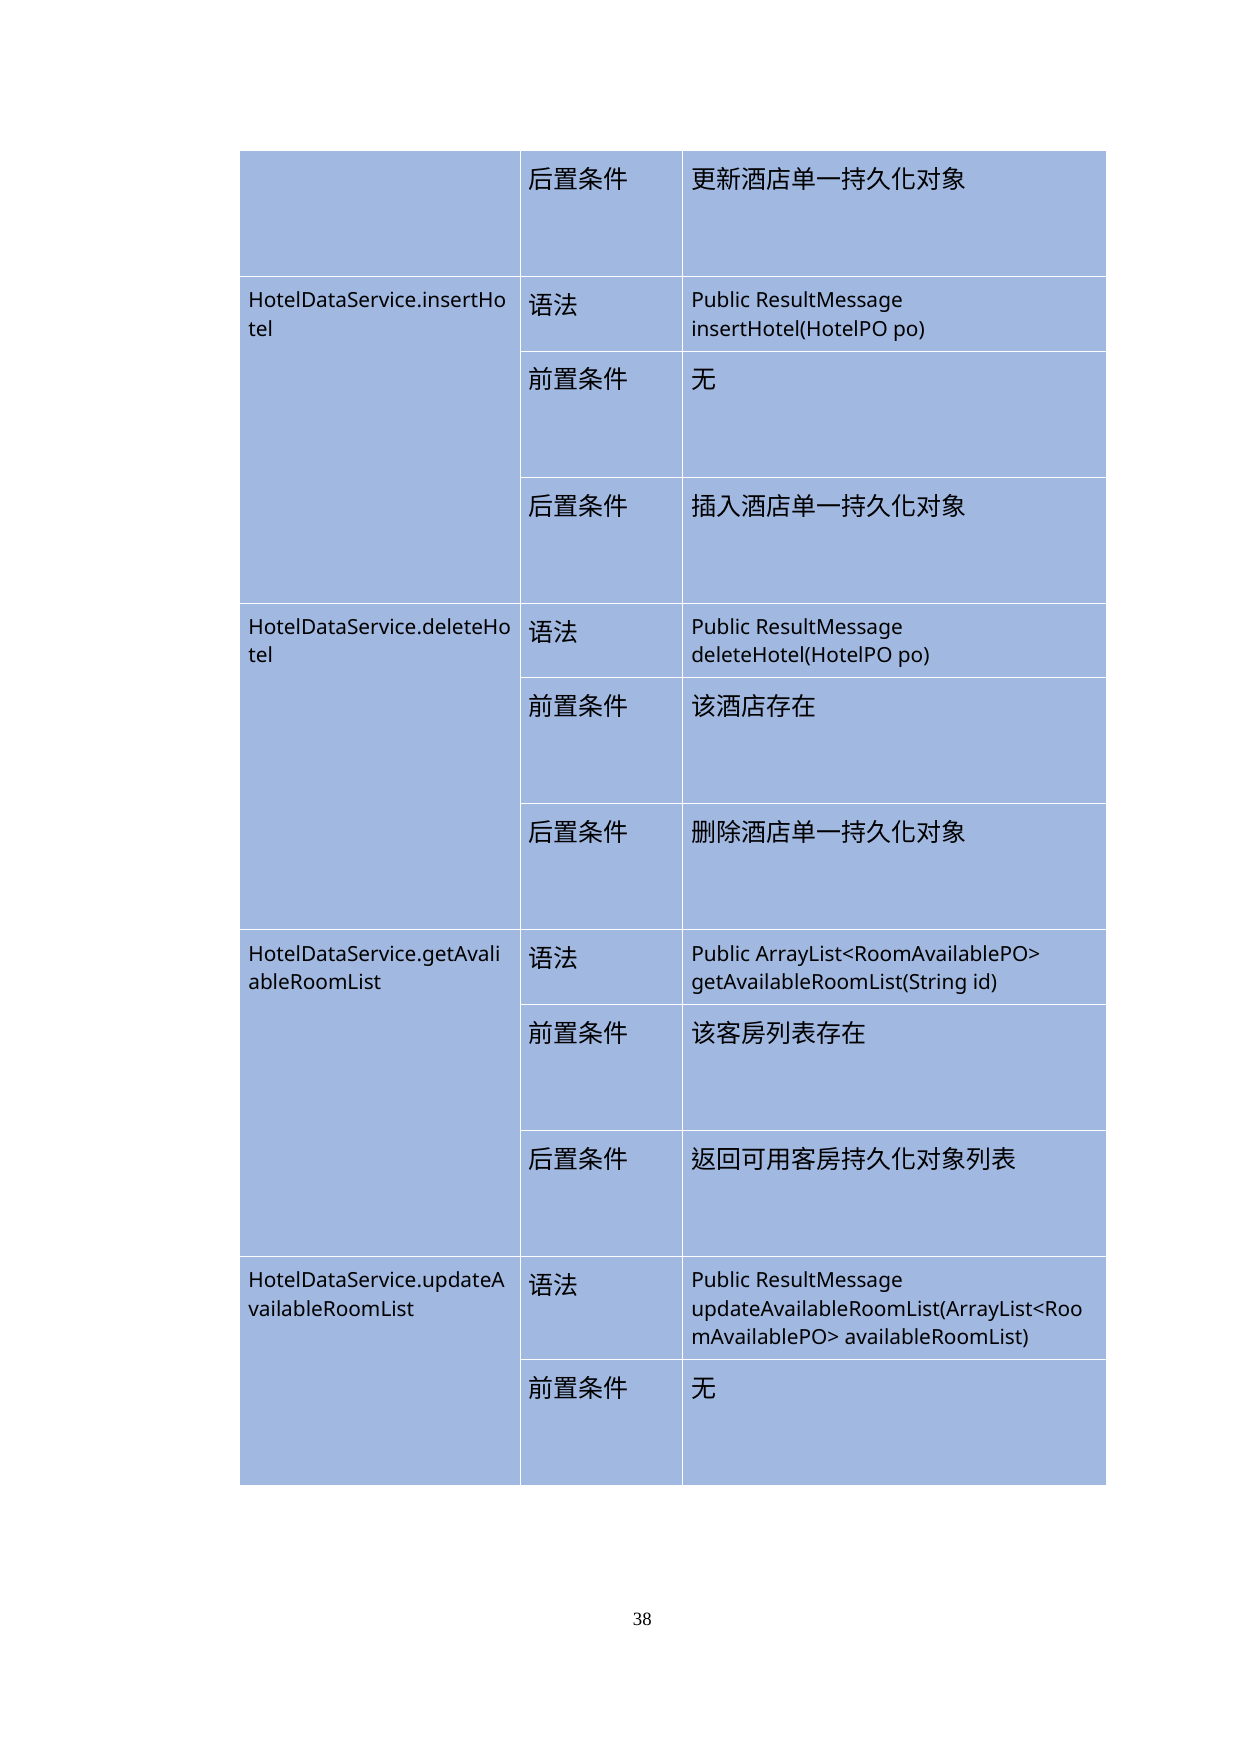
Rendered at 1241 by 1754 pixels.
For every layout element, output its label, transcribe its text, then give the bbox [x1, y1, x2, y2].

table_cell 前置条件 [521, 1360, 682, 1485]
table_cell 删除酒店单一持久化对象 [683, 804, 1106, 929]
table_cell 返回可用客房持久化对象列表 [683, 1131, 1106, 1256]
table_cell HotelDataService.getAvaliableRoomList [240, 930, 520, 1256]
table_cell 前置条件 [521, 352, 682, 477]
table_cell Public ResultMessage updateAvailableRoomList(ArrayList<RoomAvailablePO> availableRoomList) [683, 1257, 1106, 1359]
table_cell 后置条件 [521, 151, 682, 276]
table_cell 语法 [521, 1257, 682, 1359]
table_cell HotelDataService.updateAvailableRoomList [240, 1257, 520, 1485]
table_cell 无 [683, 1360, 1106, 1485]
table_cell HotelDataService.deleteHotel [240, 604, 520, 929]
table_cell 该客房列表存在 [683, 1005, 1106, 1130]
table_cell 更新酒店单一持久化对象 [683, 151, 1106, 276]
table_cell 语法 [521, 930, 682, 1004]
table_cell HotelDataService.insertHotel [240, 277, 520, 603]
table_cell 插入酒店单一持久化对象 [683, 478, 1106, 603]
table_cell 前置条件 [521, 678, 682, 803]
table_cell Public ArrayList<RoomAvailablePO> getAvailableRoomList(String id) [683, 930, 1106, 1004]
table_cell 后置条件 [521, 478, 682, 603]
table_cell 该酒店存在 [683, 678, 1106, 803]
table_cell 前置条件 [521, 1005, 682, 1130]
table_cell Public ResultMessage insertHotel(HotelPO po) [683, 277, 1106, 351]
table_cell 语法 [521, 277, 682, 351]
table_cell 后置条件 [521, 1131, 682, 1256]
table_cell 语法 [521, 604, 682, 677]
table_cell Public ResultMessage deleteHotel(HotelPO po) [683, 604, 1106, 677]
table_cell 后置条件 [521, 804, 682, 929]
table_cell 无 [683, 352, 1106, 477]
